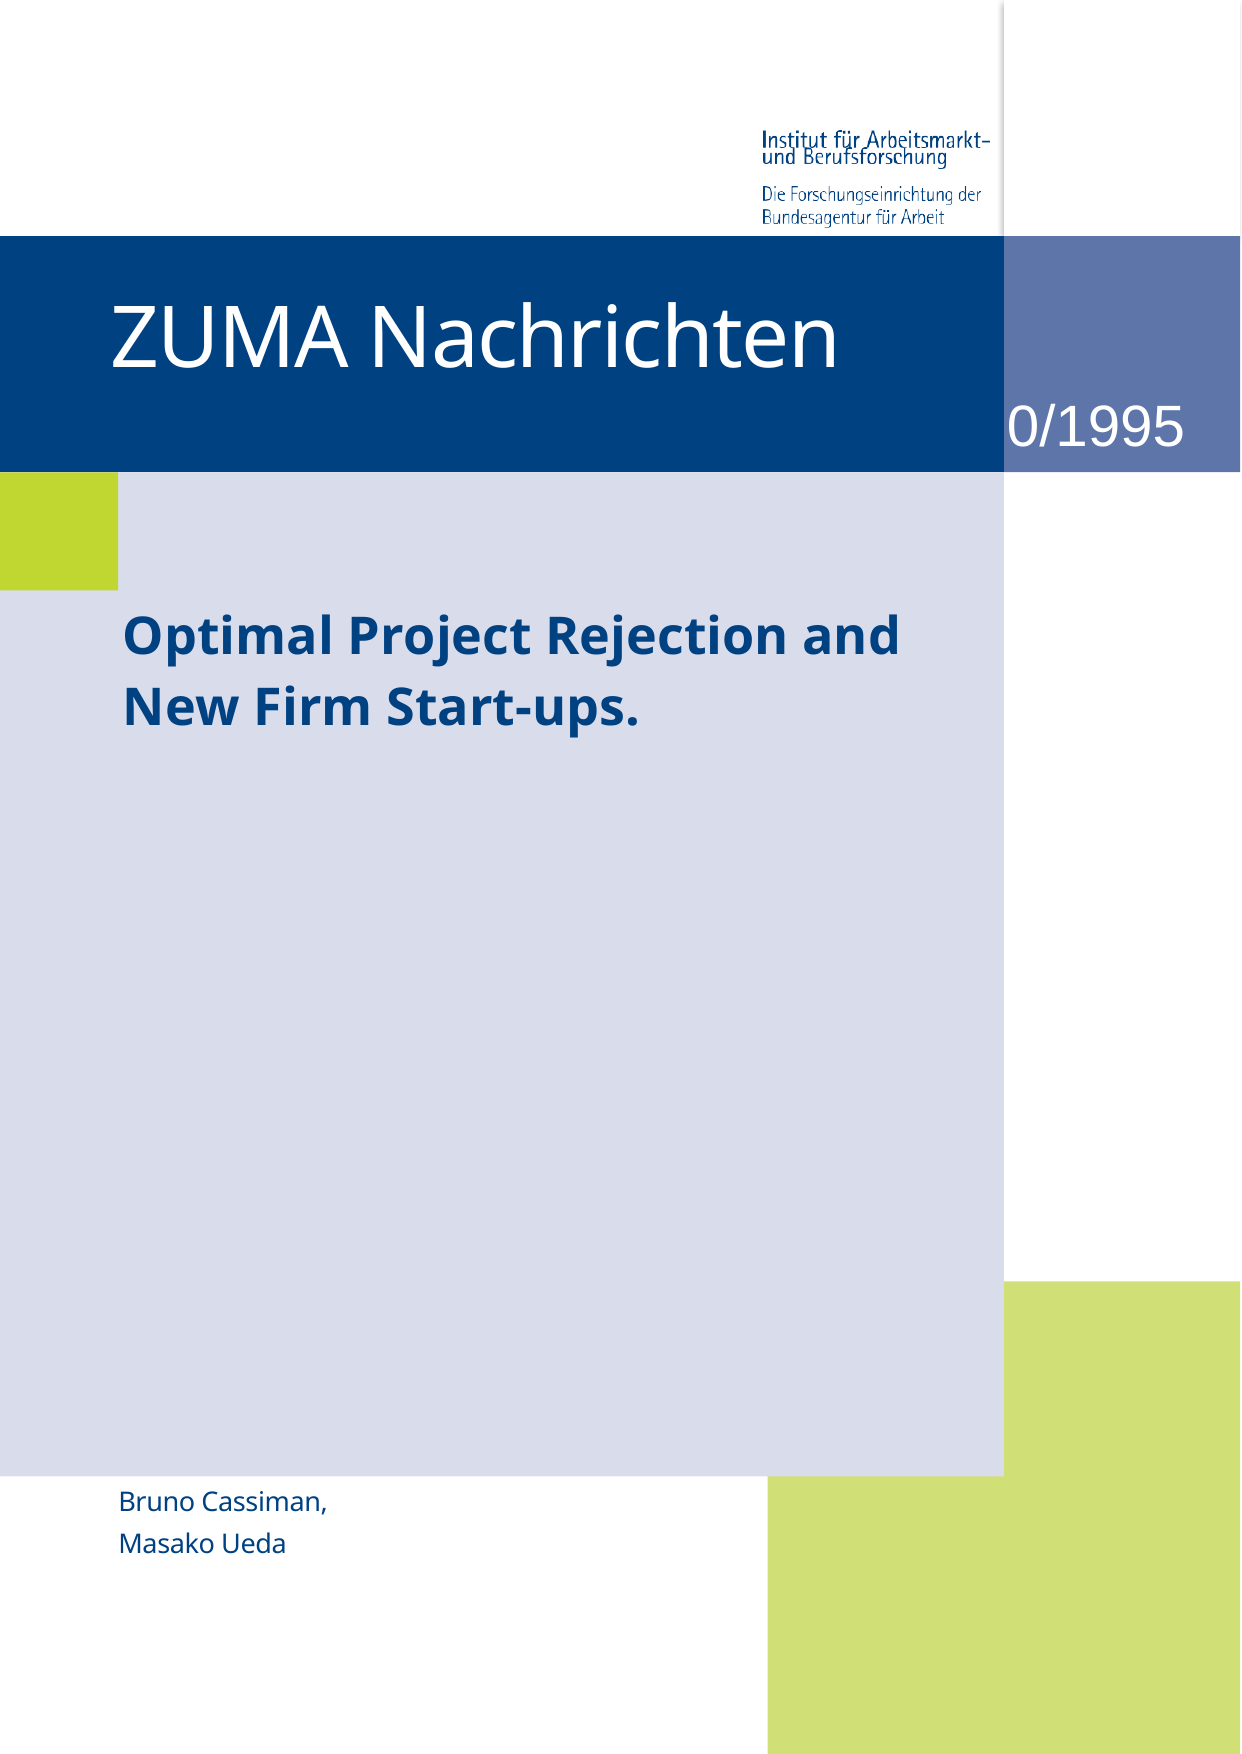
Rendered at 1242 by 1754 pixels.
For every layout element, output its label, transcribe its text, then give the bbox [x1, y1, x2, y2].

text Optimal Project Rejection and New Firm Start-ups. [122, 599, 981, 741]
picture [763, 130, 990, 169]
text 0/1995 [1007, 392, 1187, 459]
picture [763, 209, 944, 228]
text Bruno Cassiman, Masako Ueda [118, 1483, 400, 1561]
title ZUMA Nachrichten [111, 276, 981, 392]
picture [763, 186, 981, 205]
